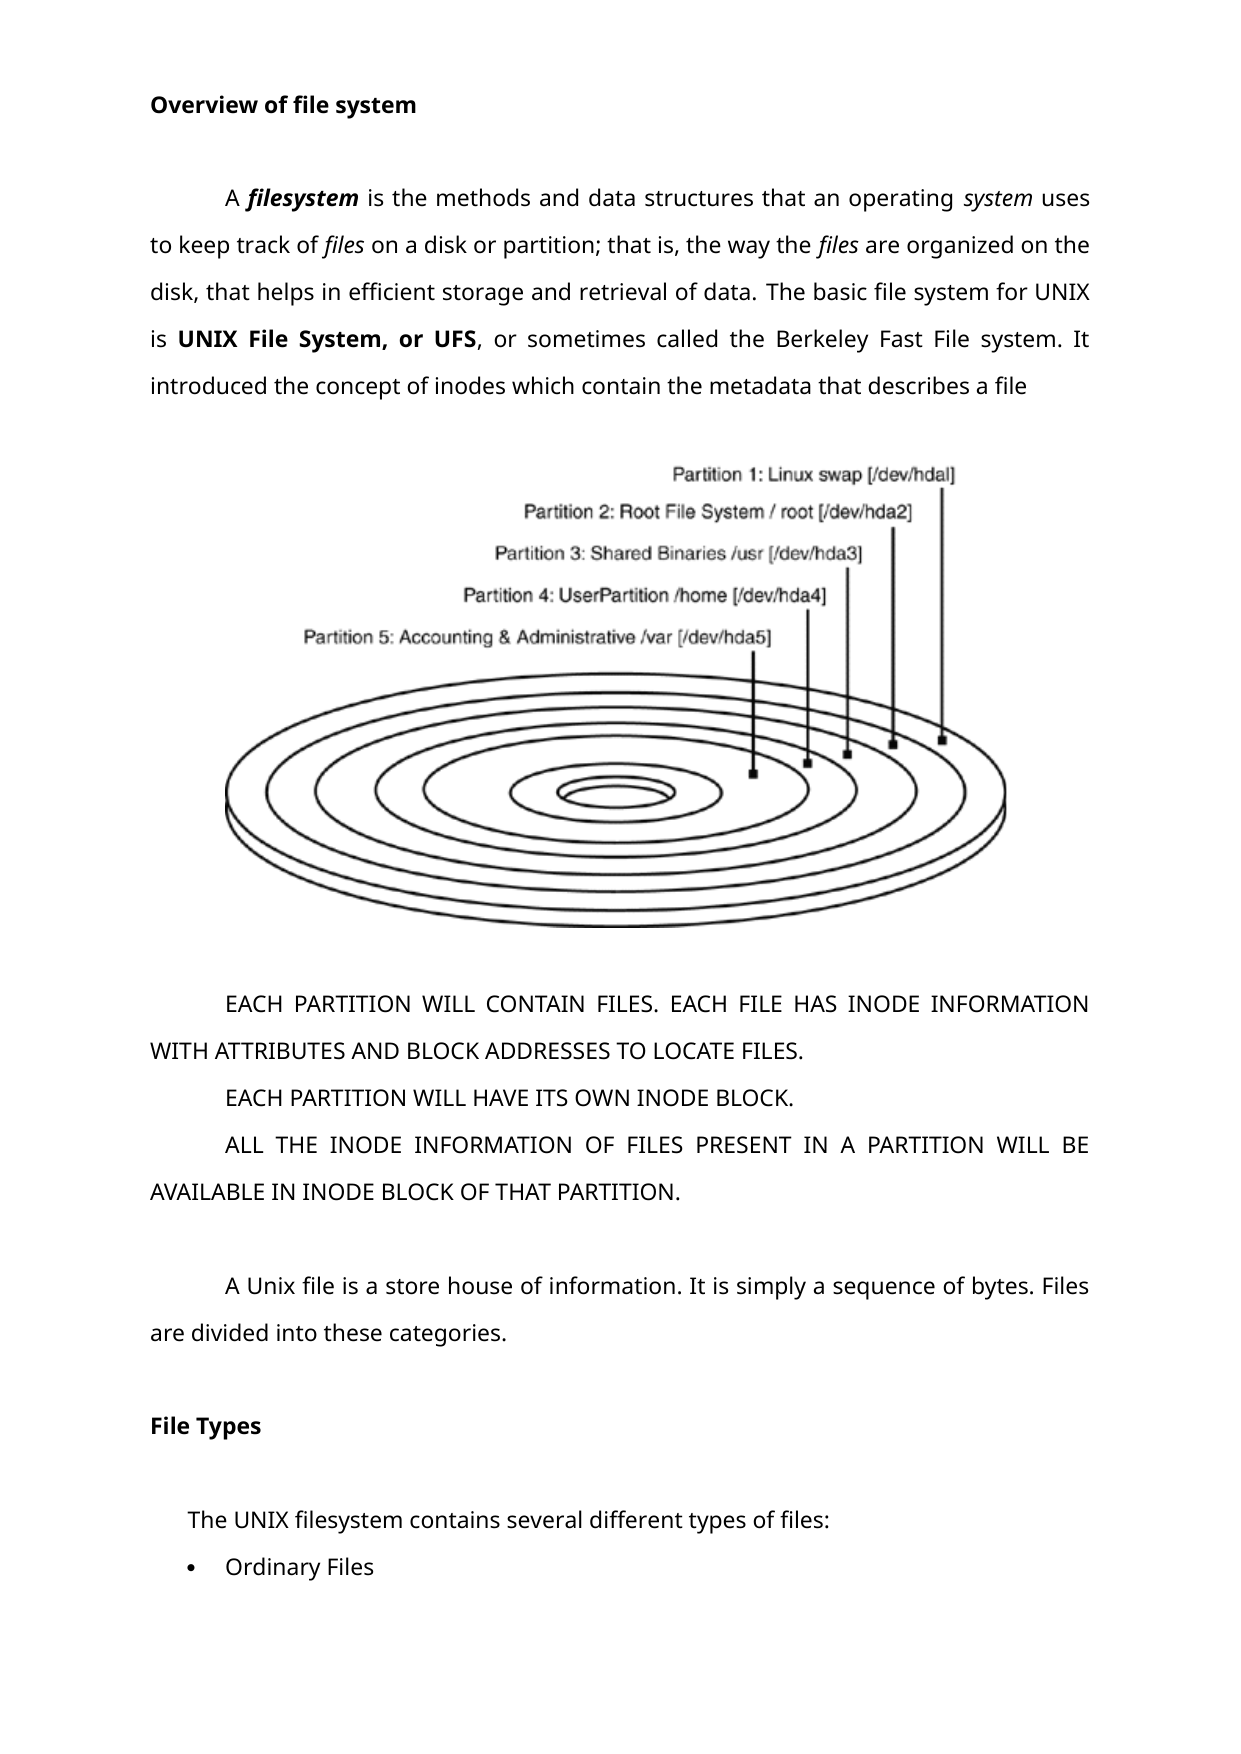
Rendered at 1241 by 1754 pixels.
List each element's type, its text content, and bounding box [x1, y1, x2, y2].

list Ordinary Files [187, 1551, 1090, 1582]
text Overview of file system [150, 89, 1090, 120]
text EACH PARTITION WILL HAVE ITS OWN INODE BLOCK. [150, 1082, 1090, 1113]
text ALL THE INODE INFORMATION OF FILES PRESENT IN A PARTITION WILL BE AVAILABLE IN INODE BLOCK OF THAT PARTITION. [150, 1129, 1090, 1207]
text EACH PARTITION WILL CONTAIN FILES. EACH FILE HAS INODE INFORMATION WITH ATTRIBUTES AND BLOCK ADDRESSES TO LOCATE FILES. [150, 988, 1090, 1066]
text A filesystem is the methods and data structures that an operating system uses to keep track of files on a disk or partition; that is, the way the files are organized on the disk, that helps in efficient storage and retrieval of data. The basic file system for UNIX is UNIX File System, or UFS, or sometimes called the Berkeley Fast File system. It introduced the concept of inodes which contain the metadata that describes a file [150, 182, 1090, 401]
text The UNIX filesystem contains several different types of files: [150, 1504, 1090, 1535]
text File Types [150, 1410, 1090, 1441]
text A Unix file is a store house of information. It is simply a sequence of bytes. Files are divided into these categories. [150, 1269, 1090, 1348]
picture [225, 463, 1007, 928]
